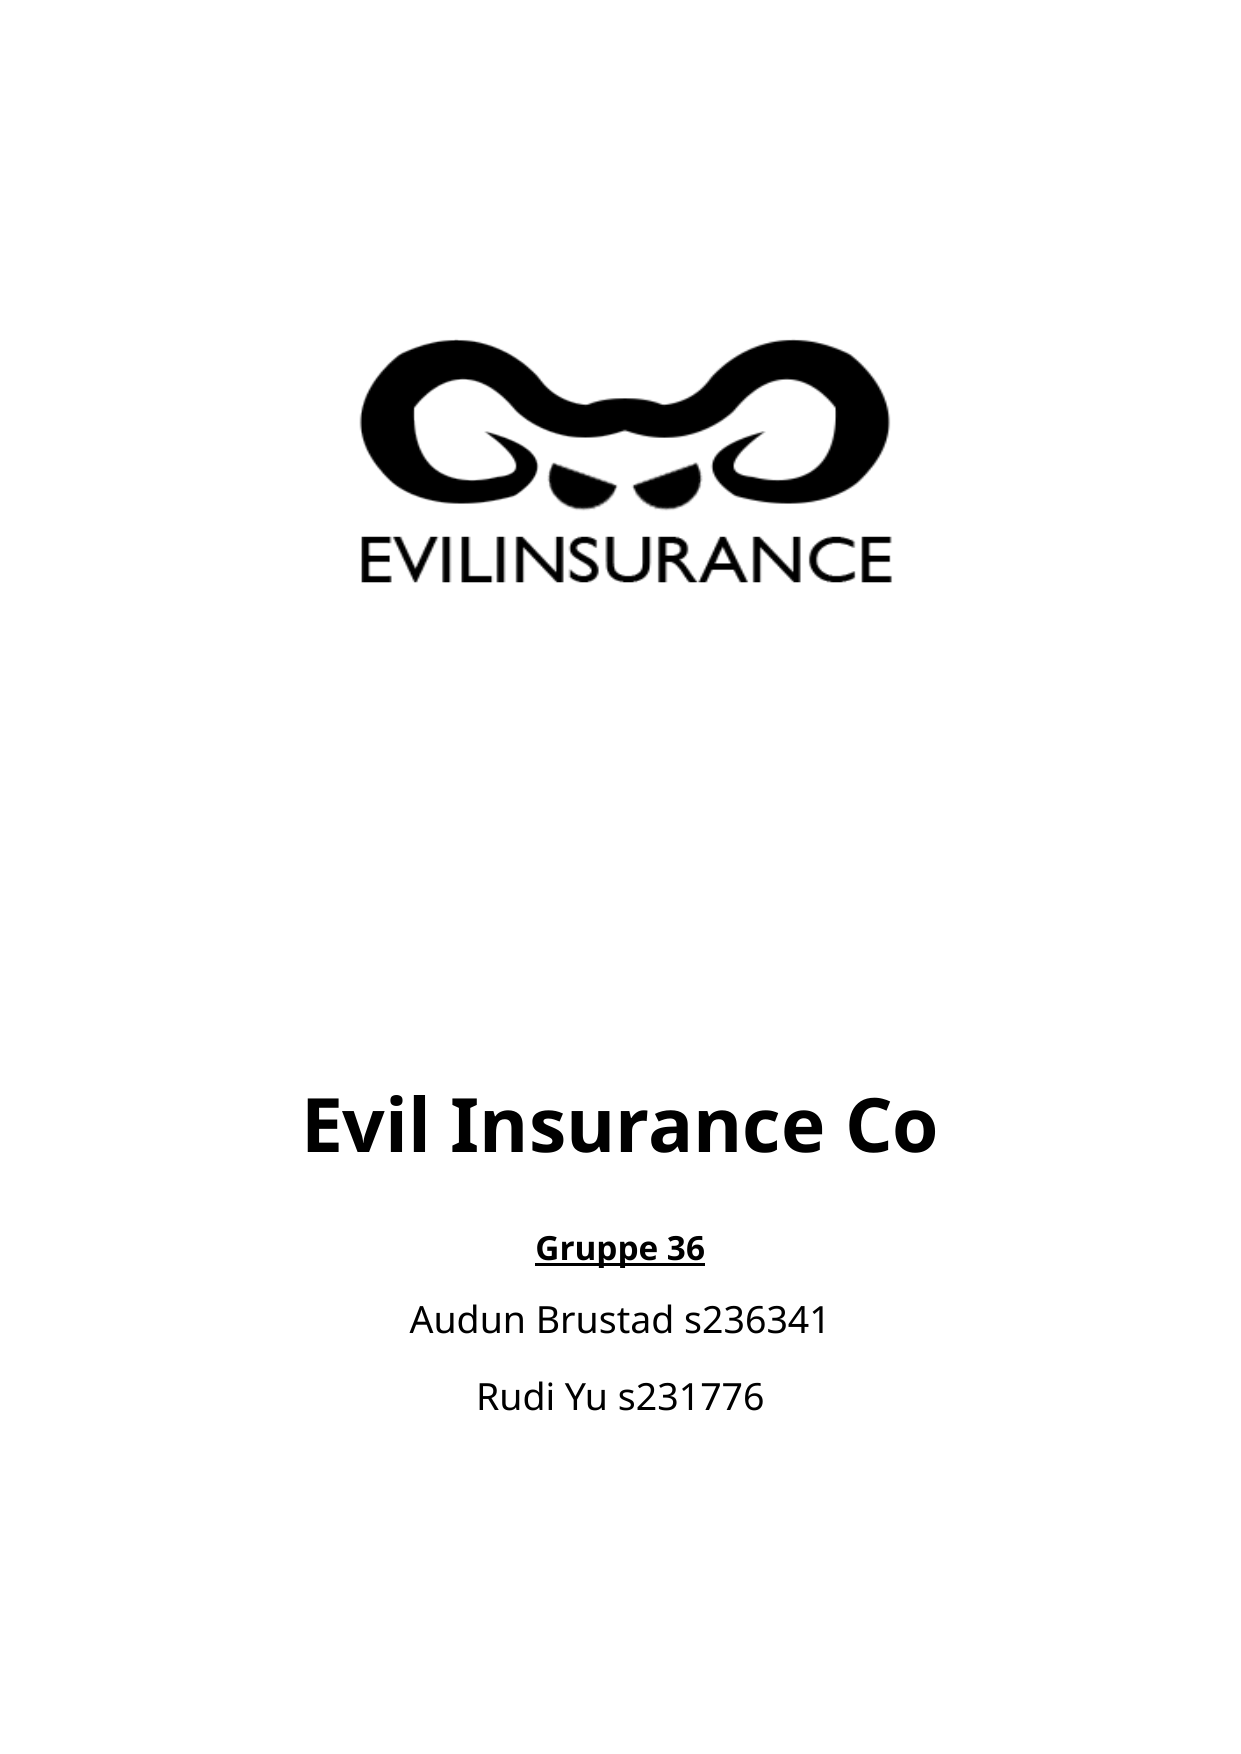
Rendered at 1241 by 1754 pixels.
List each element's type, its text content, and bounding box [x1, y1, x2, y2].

text Evil Insurance Co [118, 1072, 1122, 1174]
text Rudi Yu s231776 [118, 1370, 1122, 1421]
text Gruppe 36 [118, 1225, 1122, 1271]
text Audun Brustad s236341 [118, 1293, 1122, 1344]
